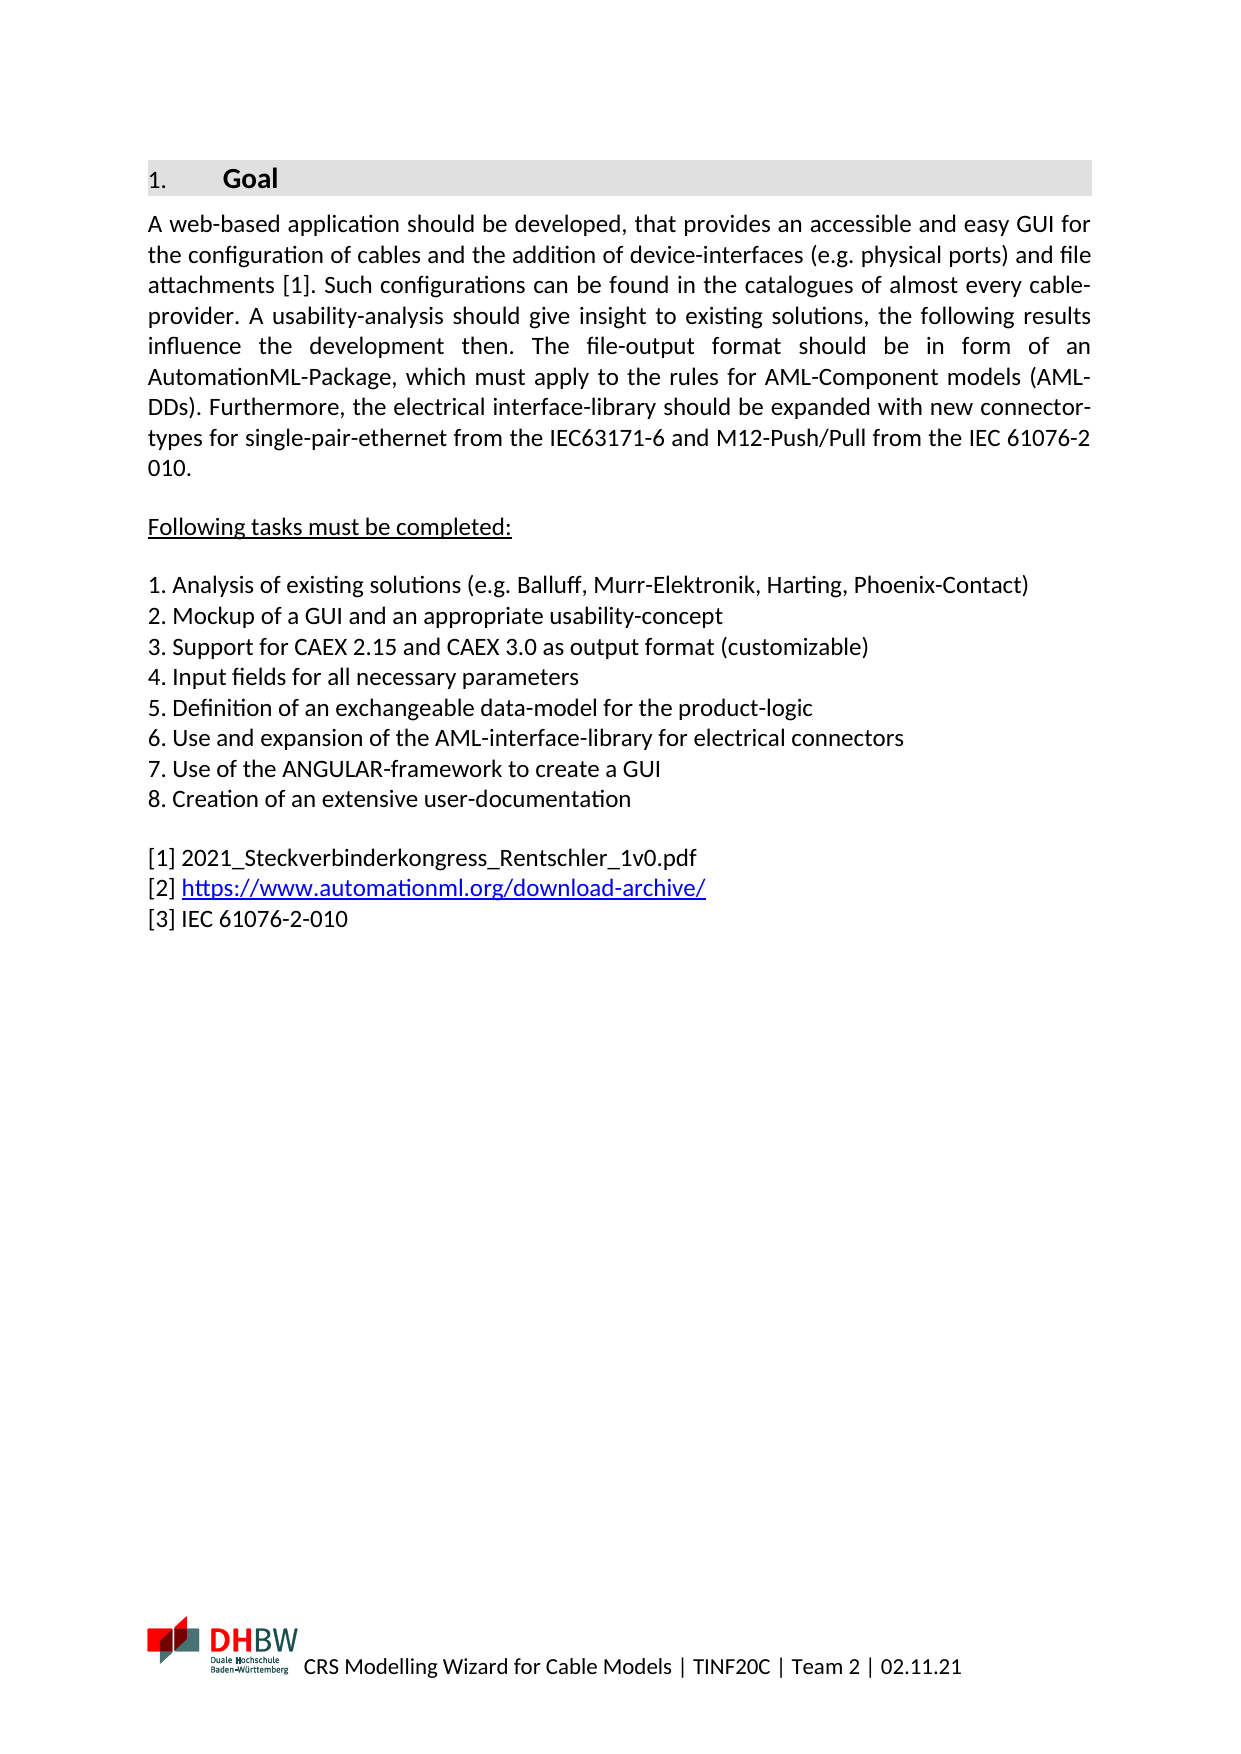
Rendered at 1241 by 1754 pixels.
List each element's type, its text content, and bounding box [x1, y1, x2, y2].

text 4. Input fields for all necessary parameters [148, 661, 1092, 692]
subtitle Goal [148, 160, 1092, 196]
text 3. Support for CAEX 2.15 and CAEX 3.0 as output format (customizable) [148, 631, 1092, 661]
text 1. Analysis of existing solutions (e.g. Balluff, Murr-Elektronik, Harting, Phoenix-Contact) [148, 569, 1092, 600]
text Following tasks must be completed: [148, 511, 1092, 542]
text 8. Creation of an extensive user-documentation [148, 783, 1092, 814]
text 7. Use of the ANGULAR-framework to create a GUI [148, 753, 1092, 783]
text 5. Definition of an exchangeable data-model for the product-logic [148, 692, 1092, 722]
text 6. Use and expansion of the AML-interface-library for electrical connectors [148, 722, 1092, 753]
text [1] 2021_Steckverbinderkongress_Rentschler_1v0.pdf [148, 842, 1092, 872]
text 2. Mockup of a GUI and an appropriate usability-concept [148, 600, 1092, 631]
text [2] https://www.automationml.org/download-archive/ [148, 872, 1092, 903]
text [3] IEC 61076-2-010 [148, 903, 1092, 933]
text A web-based application should be developed, that provides an accessible and easy GUI for the configuration of cables and the addition of device-interfaces (e.g. physical ports) and file attachments [1]. Such configurations can be found in the catalogues of almost every cable-provider. A usability-analysis should give insight to existing solutions, the following results influence the development then. The file-output format should be in form of an AutomationML-Package, which must apply to the rules for AML-Component models (AML-DDs). Furthermore, the electrical interface-library should be expanded with new connector-types for single-pair-ethernet from the IEC63171-6 and M12-Push/Pull from the IEC 61076-2 010. [148, 208, 1092, 483]
